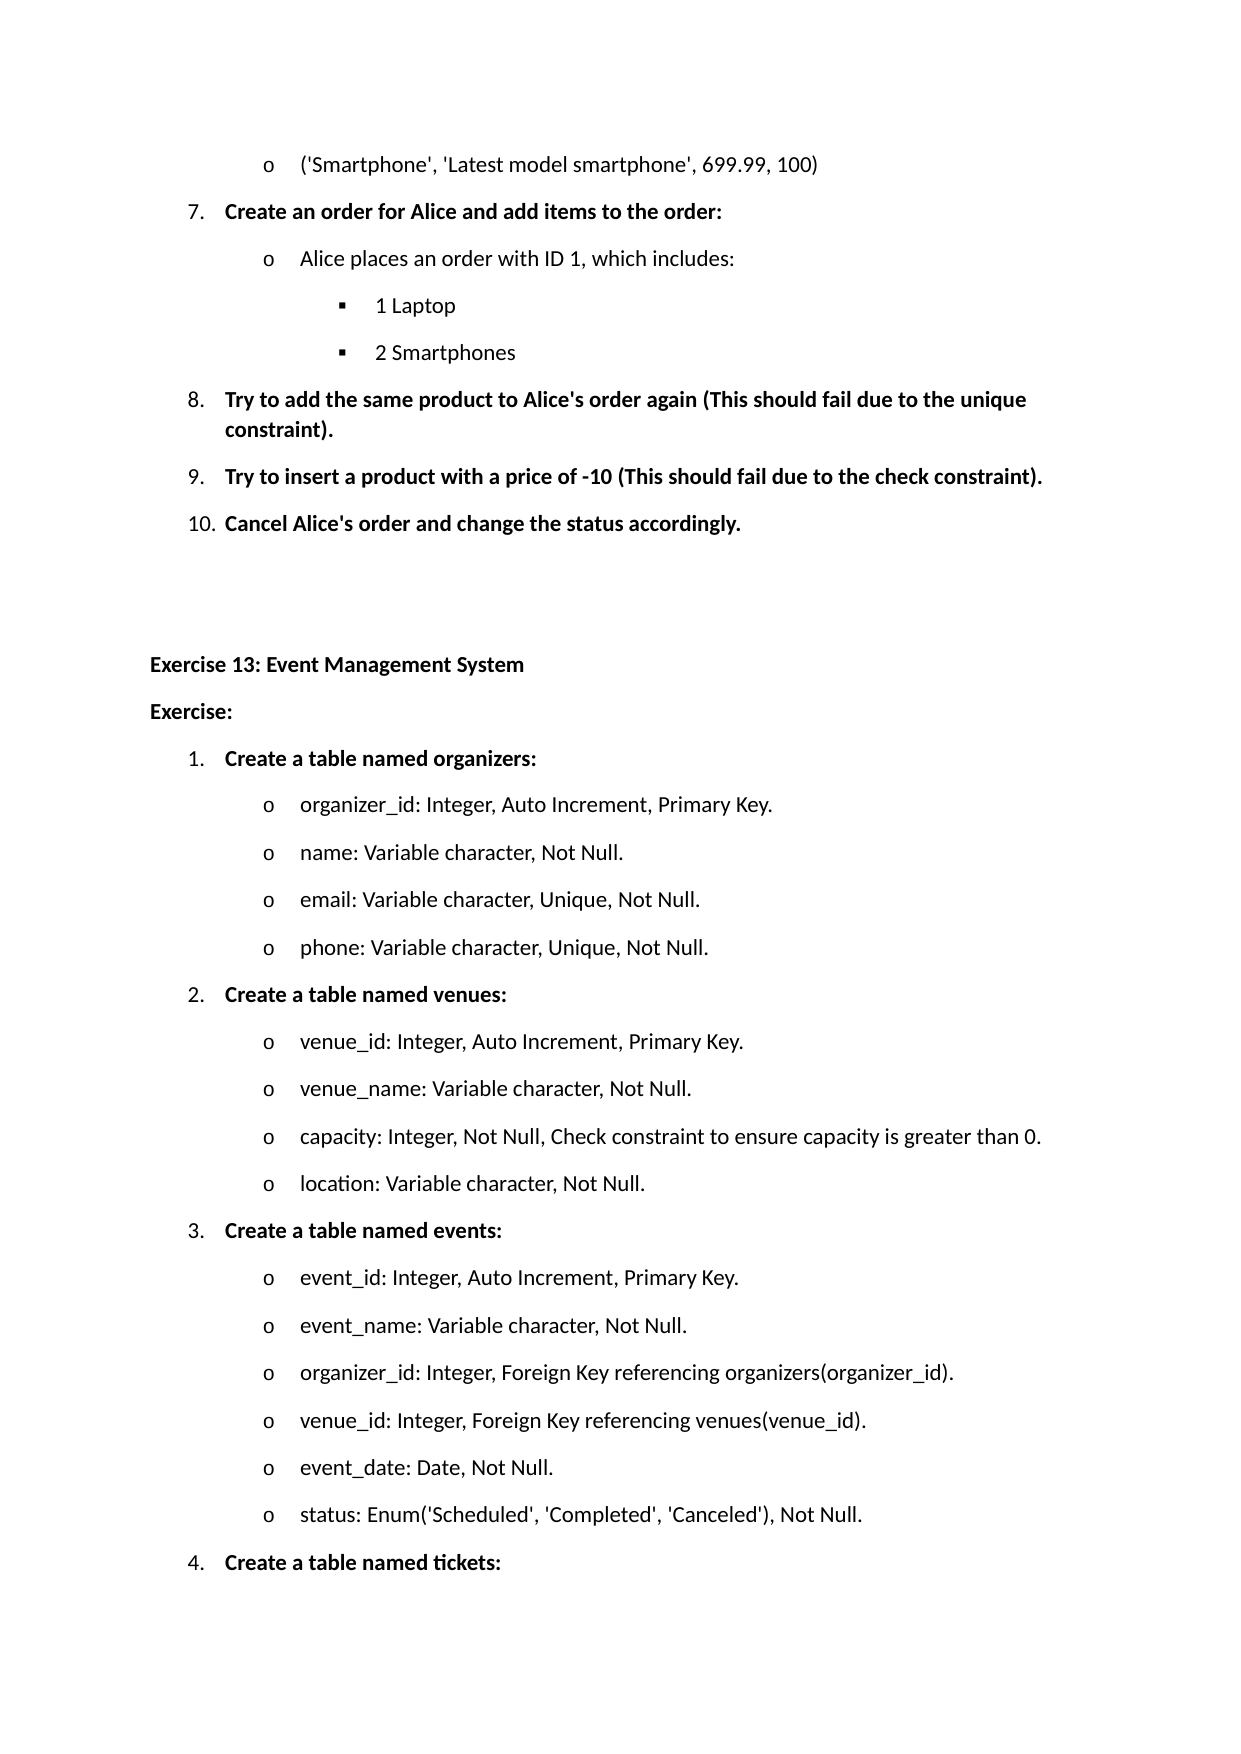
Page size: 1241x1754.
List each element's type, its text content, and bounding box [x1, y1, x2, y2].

list event_id: Integer, Auto Increment, Primary Key. [262, 1263, 1090, 1292]
list organizer_id: Integer, Auto Increment, Primary Key. [262, 791, 1090, 819]
list capacity: Integer, Not Null, Check constraint to ensure capacity is greater than 0. [262, 1122, 1090, 1150]
list 1 Laptop [337, 292, 1090, 320]
list 2 Smartphones [337, 338, 1090, 367]
list event_date: Date, Not Null. [262, 1453, 1090, 1482]
list Create a table named venues: [187, 980, 1090, 1008]
list status: Enum('Scheduled', 'Completed', 'Canceled'), Not Null. [262, 1501, 1090, 1529]
text Exercise 13: Event Management System [150, 650, 1090, 678]
list venue_id: Integer, Auto Increment, Primary Key. [262, 1027, 1090, 1056]
list Try to add the same product to Alice's order again (This should fail due to the unique constraint). [187, 385, 1090, 444]
list venue_id: Integer, Foreign Key referencing venues(venue_id). [262, 1406, 1090, 1434]
list email: Variable character, Unique, Not Null. [262, 885, 1090, 914]
list location: Variable character, Not Null. [262, 1169, 1090, 1198]
list name: Variable character, Not Null. [262, 838, 1090, 867]
list Create a table named events: [187, 1217, 1090, 1245]
list Alice places an order with ID 1, which includes: [262, 244, 1090, 273]
list event_name: Variable character, Not Null. [262, 1311, 1090, 1339]
list Create an order for Alice and add items to the order: [187, 197, 1090, 225]
list organizer_id: Integer, Foreign Key referencing organizers(organizer_id). [262, 1358, 1090, 1387]
list ('Smartphone', 'Latest model smartphone', 699.99, 100) [262, 150, 1090, 178]
list venue_name: Variable character, Not Null. [262, 1074, 1090, 1103]
list Create a table named organizers: [187, 744, 1090, 772]
list Try to insert a product with a price of -10 (This should fail due to the check constraint). [187, 462, 1090, 491]
list Cancel Alice's order and change the status accordingly. [187, 509, 1090, 537]
list Create a table named tickets: [187, 1548, 1090, 1576]
text Exercise: [150, 697, 1090, 725]
list phone: Variable character, Unique, Not Null. [262, 933, 1090, 961]
